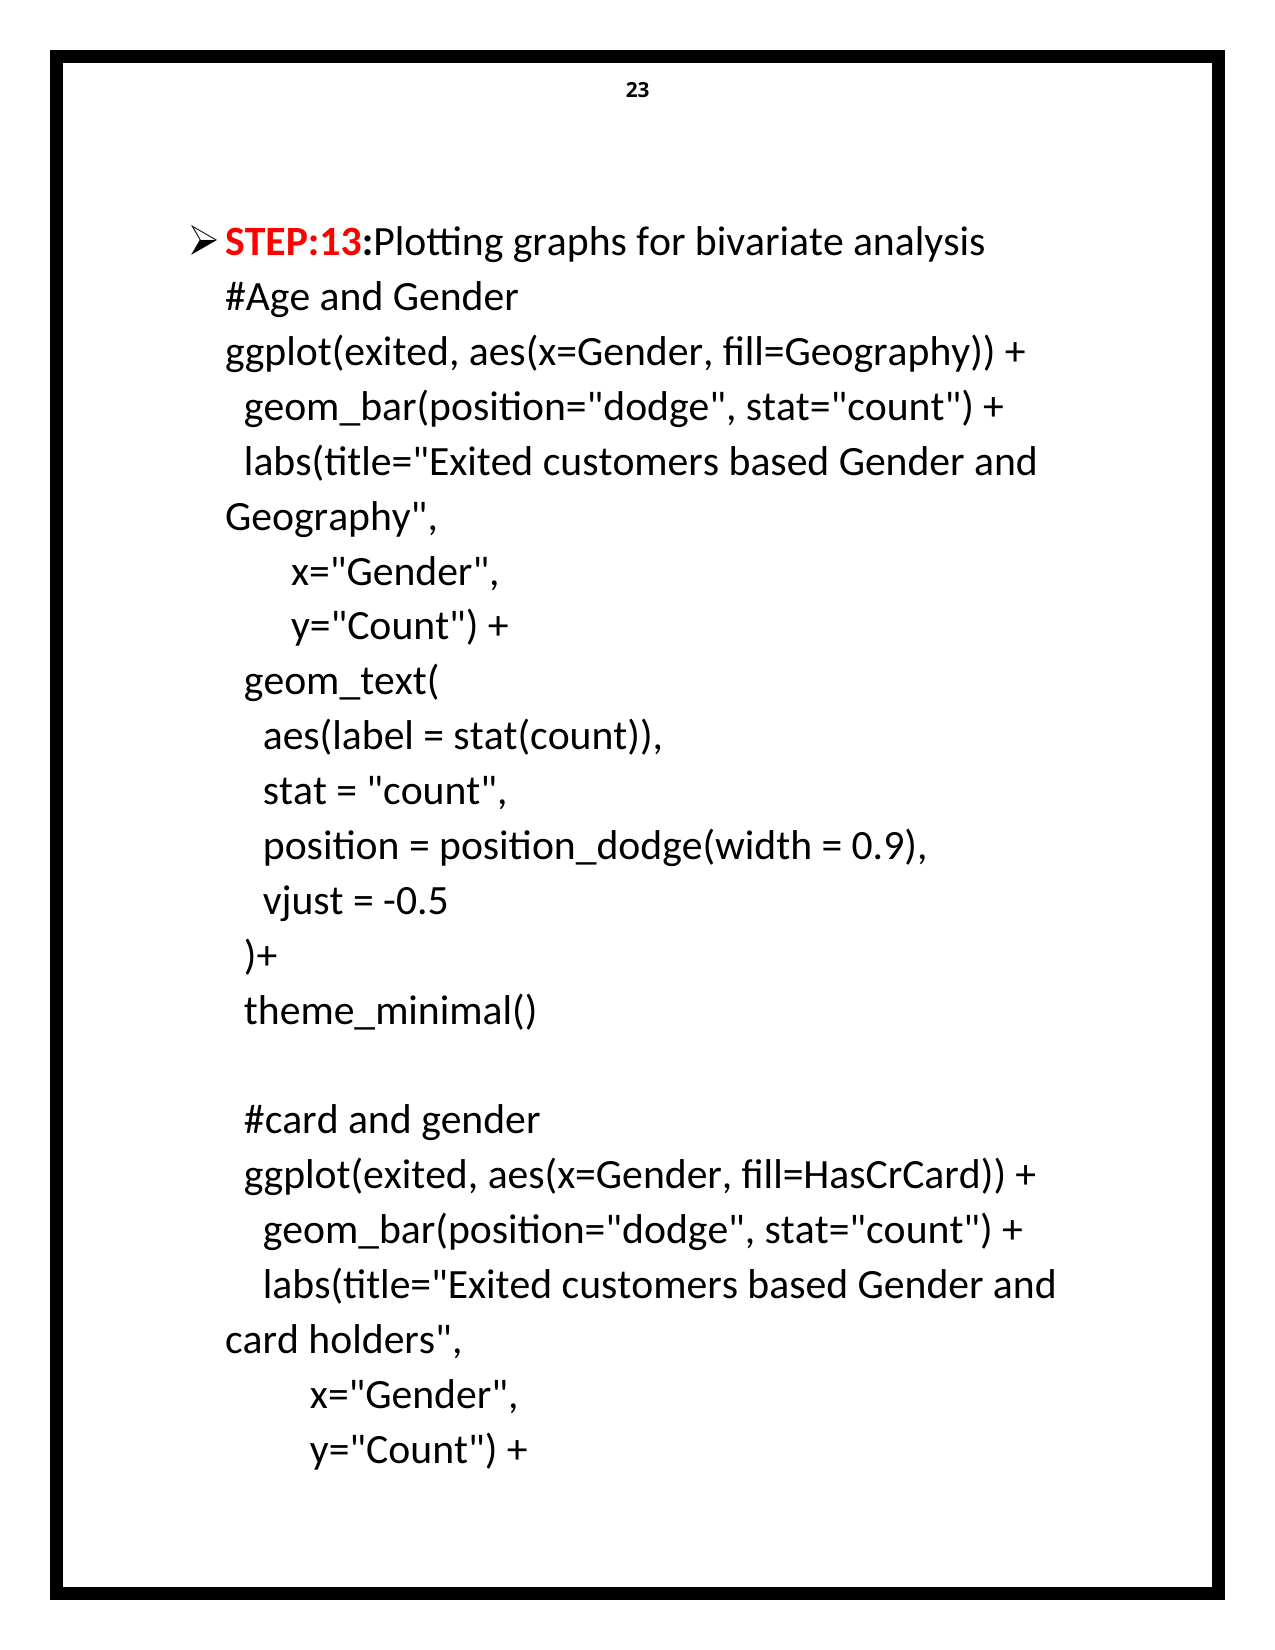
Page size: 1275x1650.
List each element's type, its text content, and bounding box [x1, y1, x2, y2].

list position = position_dodge(width = 0.9), [225, 819, 1125, 870]
list ggplot(exited, aes(x=Gender, fill=Geography)) + [225, 325, 1125, 376]
list geom_text( [225, 654, 1125, 705]
list y="Count") + [225, 599, 1125, 650]
list theme_minimal() [225, 984, 1125, 1034]
list stat = "count", [225, 764, 1125, 815]
list x="Gender", [225, 544, 1125, 595]
list labs(title="Exited customers based Gender and Geography", [225, 435, 1125, 540]
list x="Gender", [225, 1368, 1125, 1419]
list #Age and Gender [225, 270, 1125, 321]
list labs(title="Exited customers based Gender and card holders", [225, 1258, 1125, 1364]
list STEP:13:Plotting graphs for bivariate analysis [187, 215, 1125, 266]
list vjust = -0.5 [225, 874, 1125, 925]
list geom_bar(position="dodge", stat="count") + [225, 380, 1125, 431]
list )+ [225, 929, 1125, 979]
list geom_bar(position="dodge", stat="count") + [225, 1203, 1125, 1254]
list y="Count") + [225, 1423, 1125, 1474]
list #card and gender [225, 1093, 1125, 1144]
list aes(label = stat(count)), [225, 709, 1125, 760]
list ggplot(exited, aes(x=Gender, fill=HasCrCard)) + [225, 1148, 1125, 1199]
